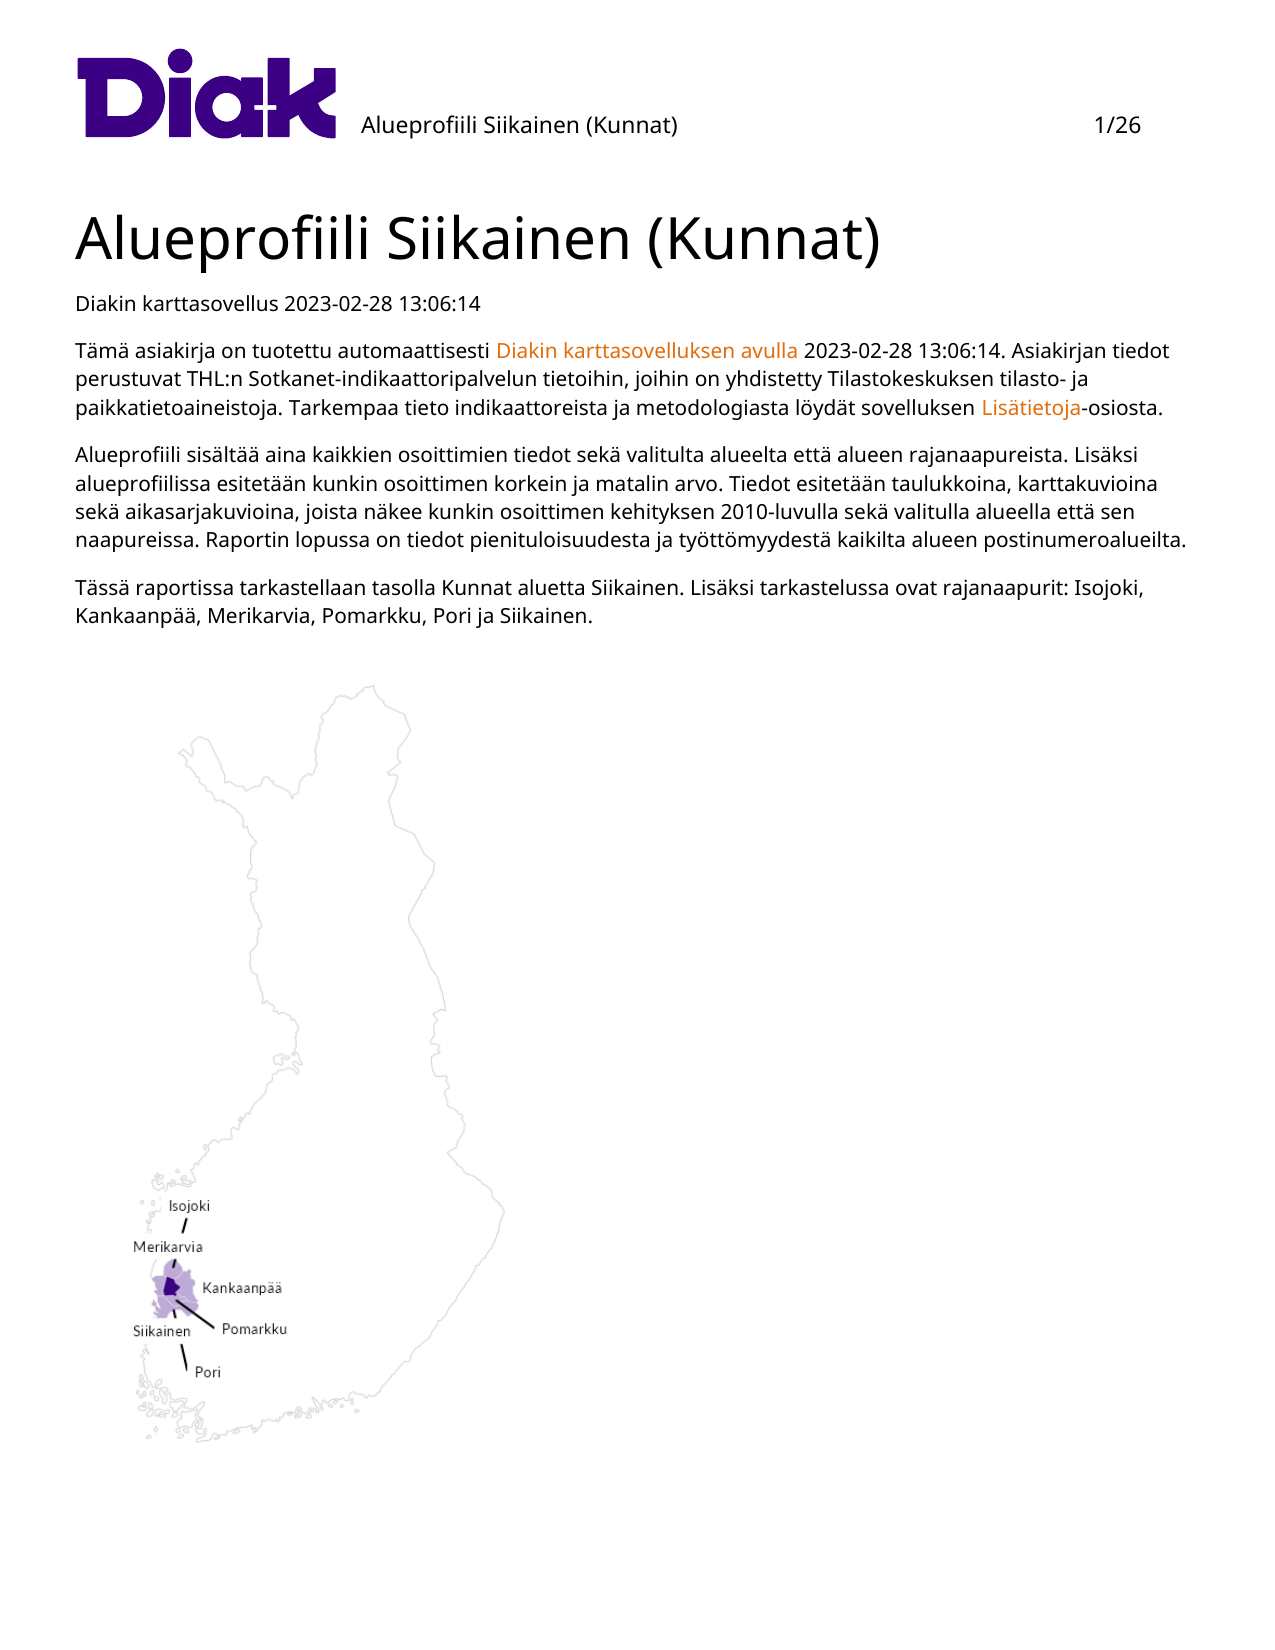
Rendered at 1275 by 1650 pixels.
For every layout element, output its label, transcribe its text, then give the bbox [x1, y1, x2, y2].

title Alueprofiili Siikainen (Kunnat) [75, 197, 1200, 276]
text Tämä asiakirja on tuotettu automaattisesti Diakin karttasovelluksen avulla 2023-02-28 13:06:14. Asiakirjan tiedot perustuvat THL:n Sotkanet-indikaattoripalvelun tietoihin, joihin on yhdistetty Tilastokeskuksen tilasto- ja paikkatietoaineistoja. Tarkempaa tieto indikaattoreista ja metodologiasta löydät sovelluksen Lisätietoja-osiosta. [75, 336, 1200, 421]
picture [93, 648, 548, 1480]
text Alueprofiili sisältää aina kaikkien osoittimien tiedot sekä valitulta alueelta että alueen rajanaapureista. Lisäksi alueprofiilissa esitetään kunkin osoittimen korkein ja matalin arvo. Tiedot esitetään taulukkoina, karttakuvioina sekä aikasarjakuvioina, joista näkee kunkin osoittimen kehityksen 2010-luvulla sekä valitulla alueella että sen naapureissa. Raportin lopussa on tiedot pienituloisuudesta ja työttömyydestä kaikilta alueen postinumeroalueilta. [75, 440, 1200, 554]
text Diakin karttasovellus 2023-02-28 13:06:14 [75, 289, 1200, 317]
text Tässä raportissa tarkastellaan tasolla Kunnat aluetta Siikainen. Lisäksi tarkastelussa ovat rajanaapurit: Isojoki, Kankaanpää, Merikarvia, Pomarkku, Pori ja Siikainen. [75, 573, 1200, 629]
